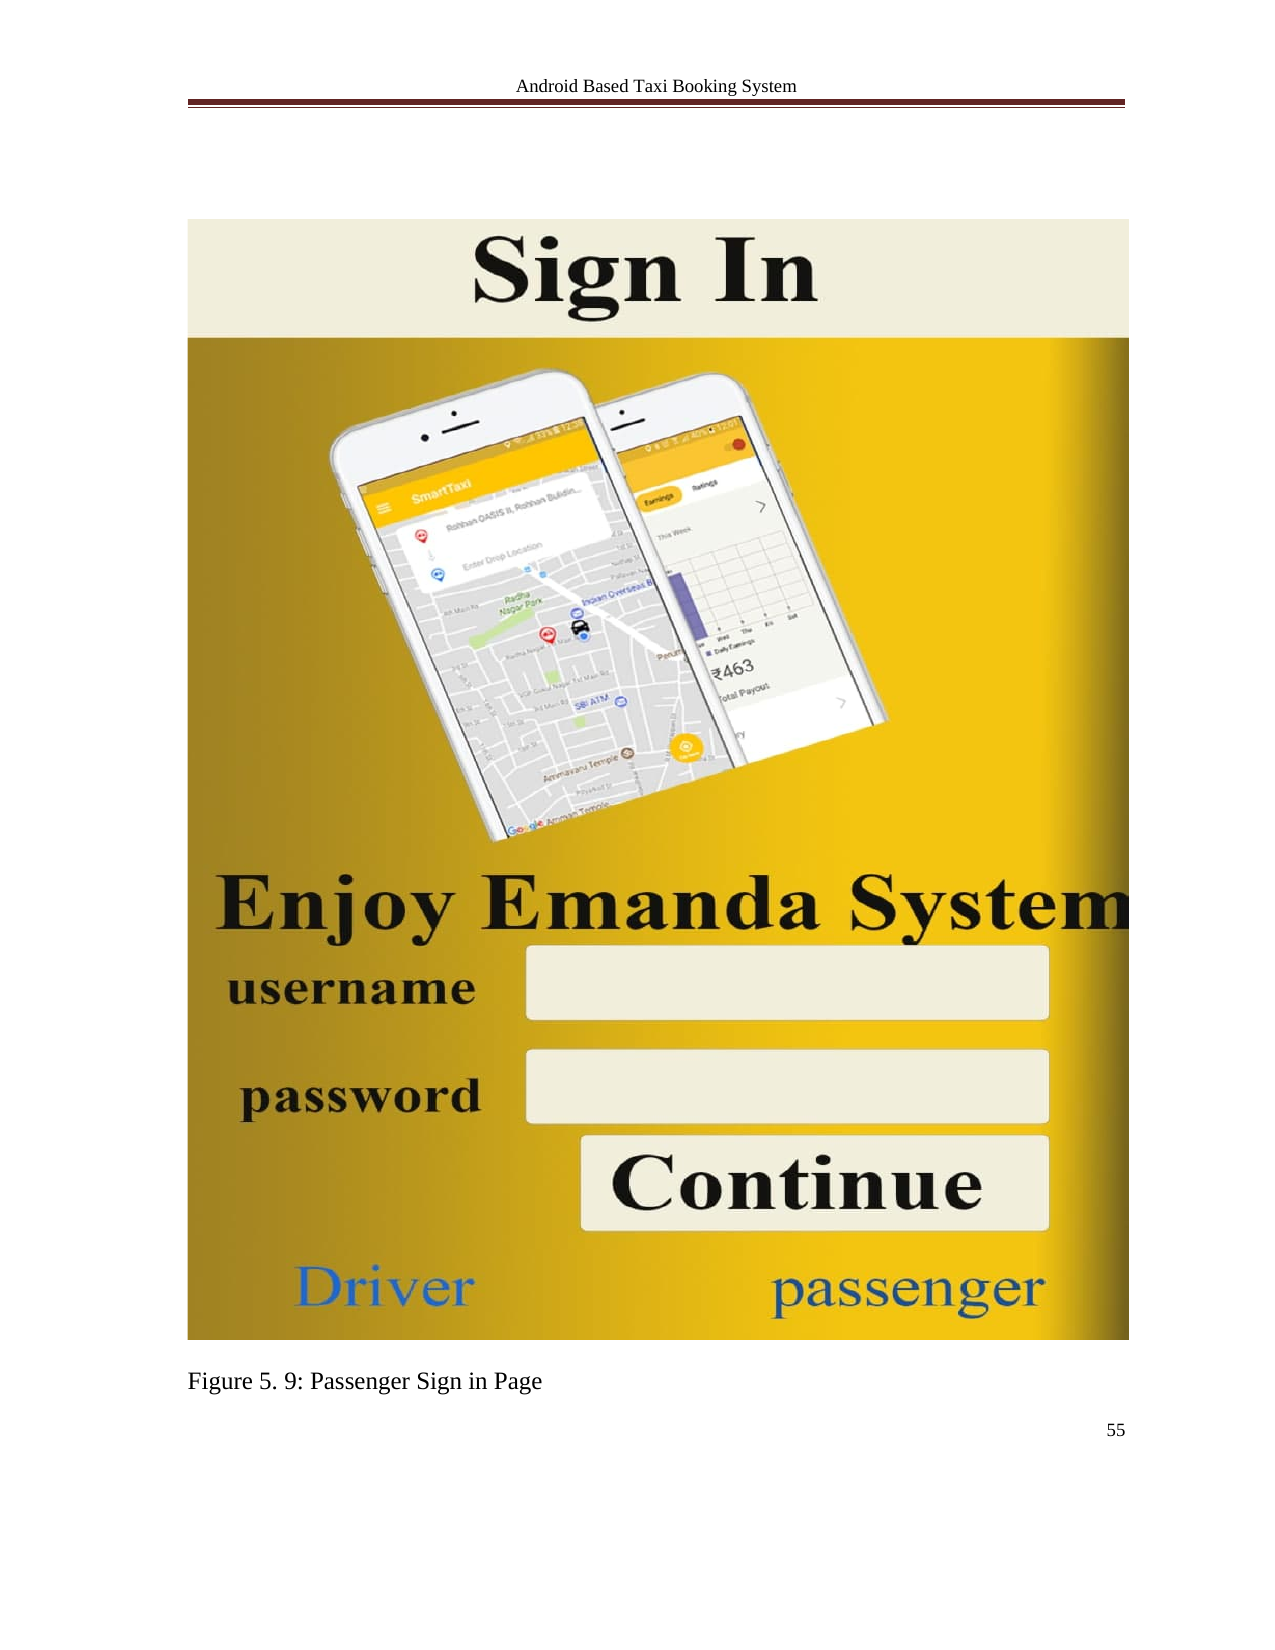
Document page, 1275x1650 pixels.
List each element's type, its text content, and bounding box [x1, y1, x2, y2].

picture [187, 219, 1129, 1340]
text Figure 5. 9: Passenger Sign in Page [187, 1366, 1066, 1395]
